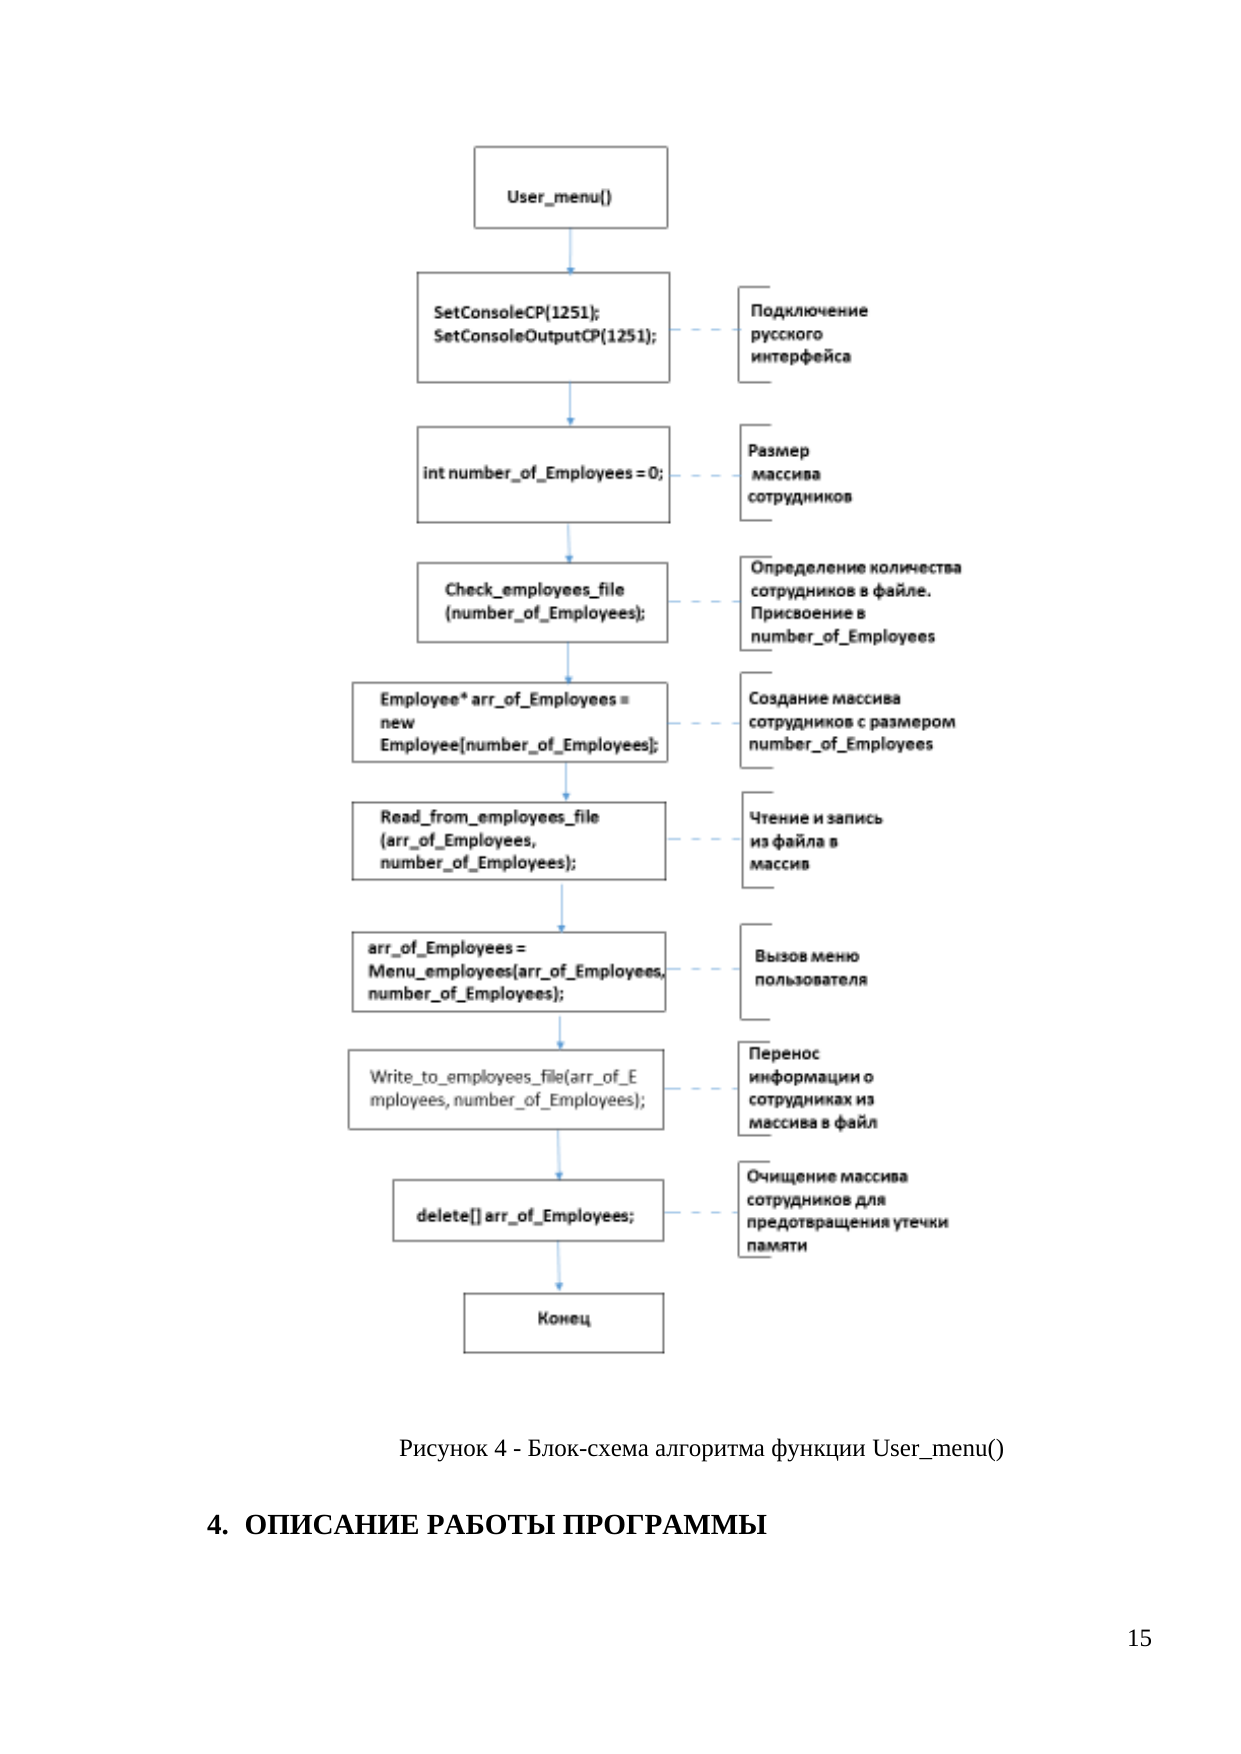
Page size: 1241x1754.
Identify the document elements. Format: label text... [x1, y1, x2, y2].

picture [336, 118, 1067, 1417]
text Рисунок 4 - Блок-схема алгоритма функции User_menu() [177, 1433, 1152, 1462]
list ОПИСАНИЕ РАБОТЫ ПРОГРАММЫ [207, 1507, 1152, 1541]
